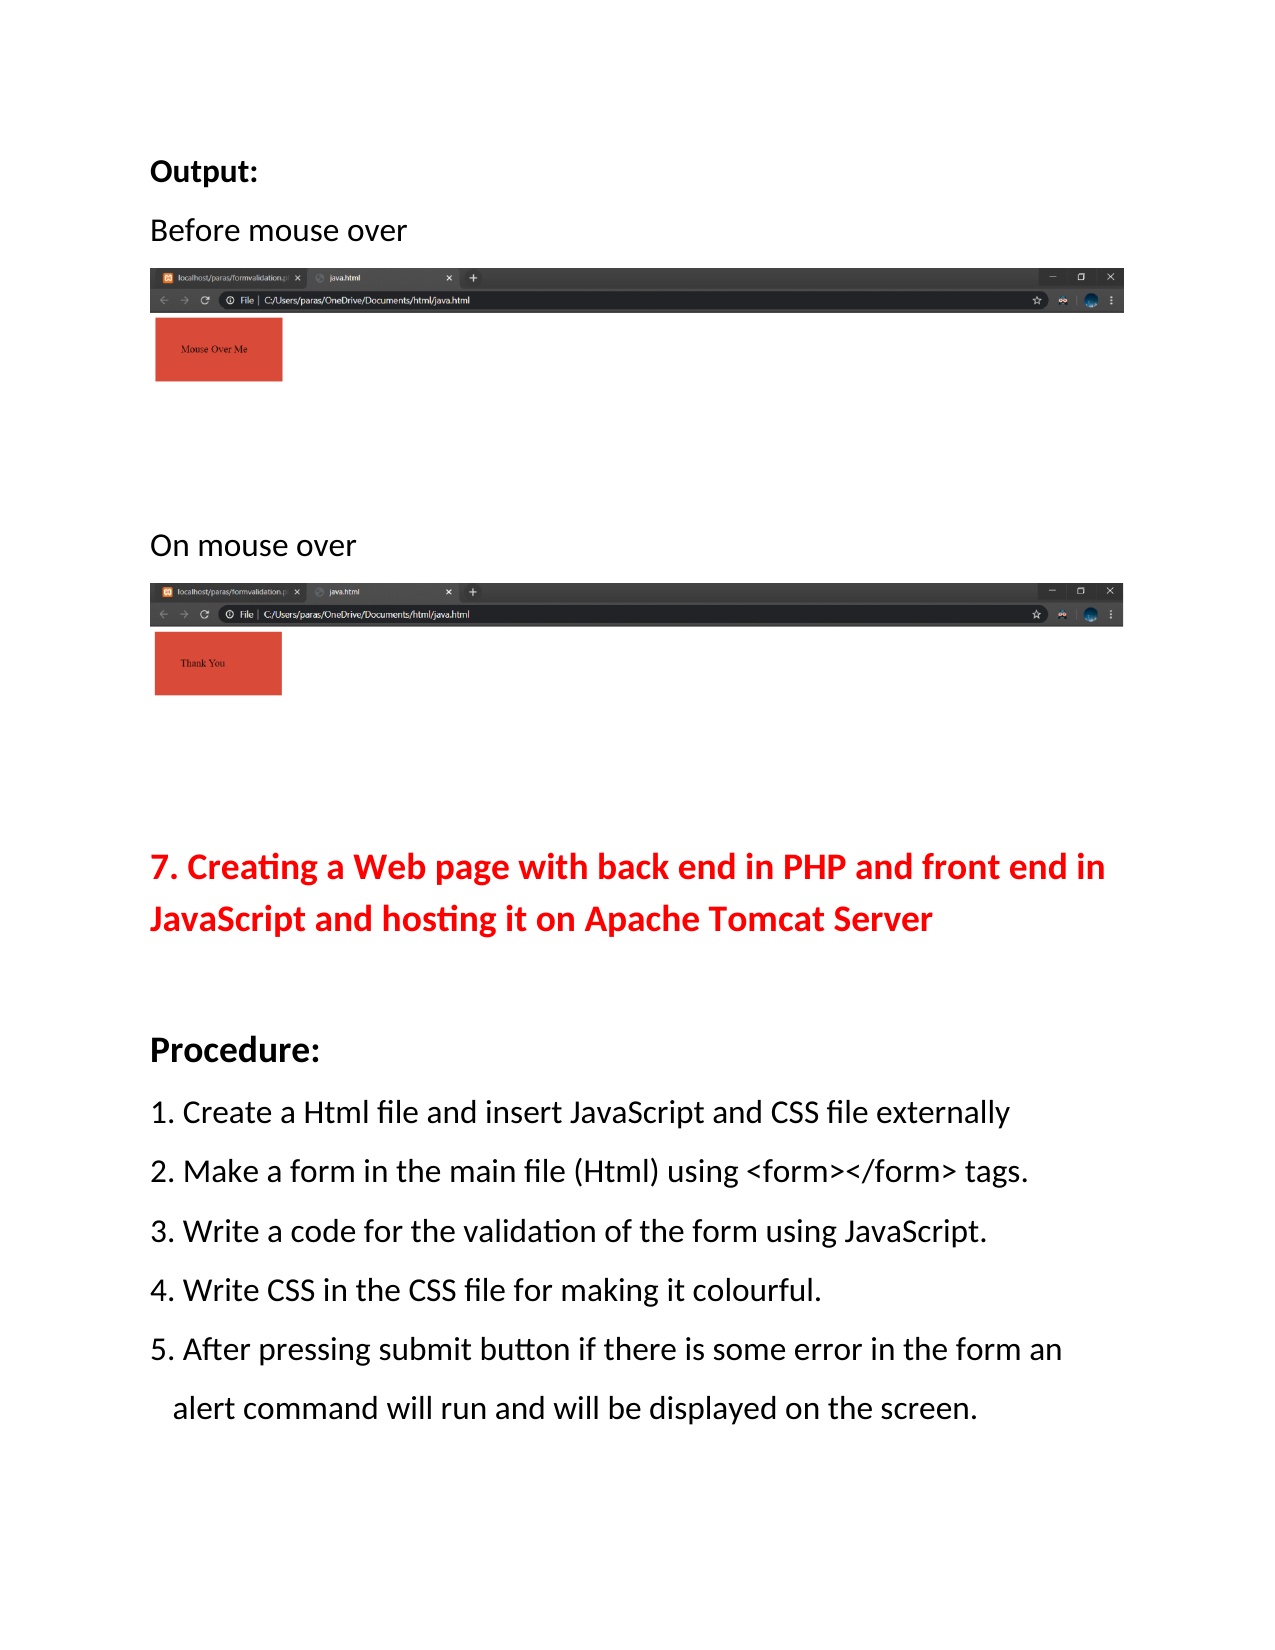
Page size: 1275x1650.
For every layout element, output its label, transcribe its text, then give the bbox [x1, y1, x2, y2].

text 1. Create a Html file and insert JavaScript and CSS file externally [150, 1091, 1125, 1132]
picture [150, 583, 1124, 767]
text 4. Write CSS in the CSS file for making it colourful. [150, 1269, 1125, 1309]
text 5. After pressing submit button if there is some error in the form an [150, 1328, 1125, 1369]
picture [150, 268, 1124, 508]
text Output: [150, 150, 1125, 191]
text 7. Creating a Web page with back end in PHP and front end in JavaScript and hosting it on Apache Tomcat Server [150, 843, 1125, 941]
text On mouse over [150, 524, 1125, 565]
text Procedure: [150, 1026, 1125, 1072]
text alert command will run and will be displayed on the screen. [150, 1387, 1125, 1428]
text 2. Make a form in the main file (Html) using <form></form> tags. [150, 1150, 1125, 1191]
text Before mouse over [150, 209, 1125, 250]
text 3. Write a code for the validation of the form using JavaScript. [150, 1209, 1125, 1250]
